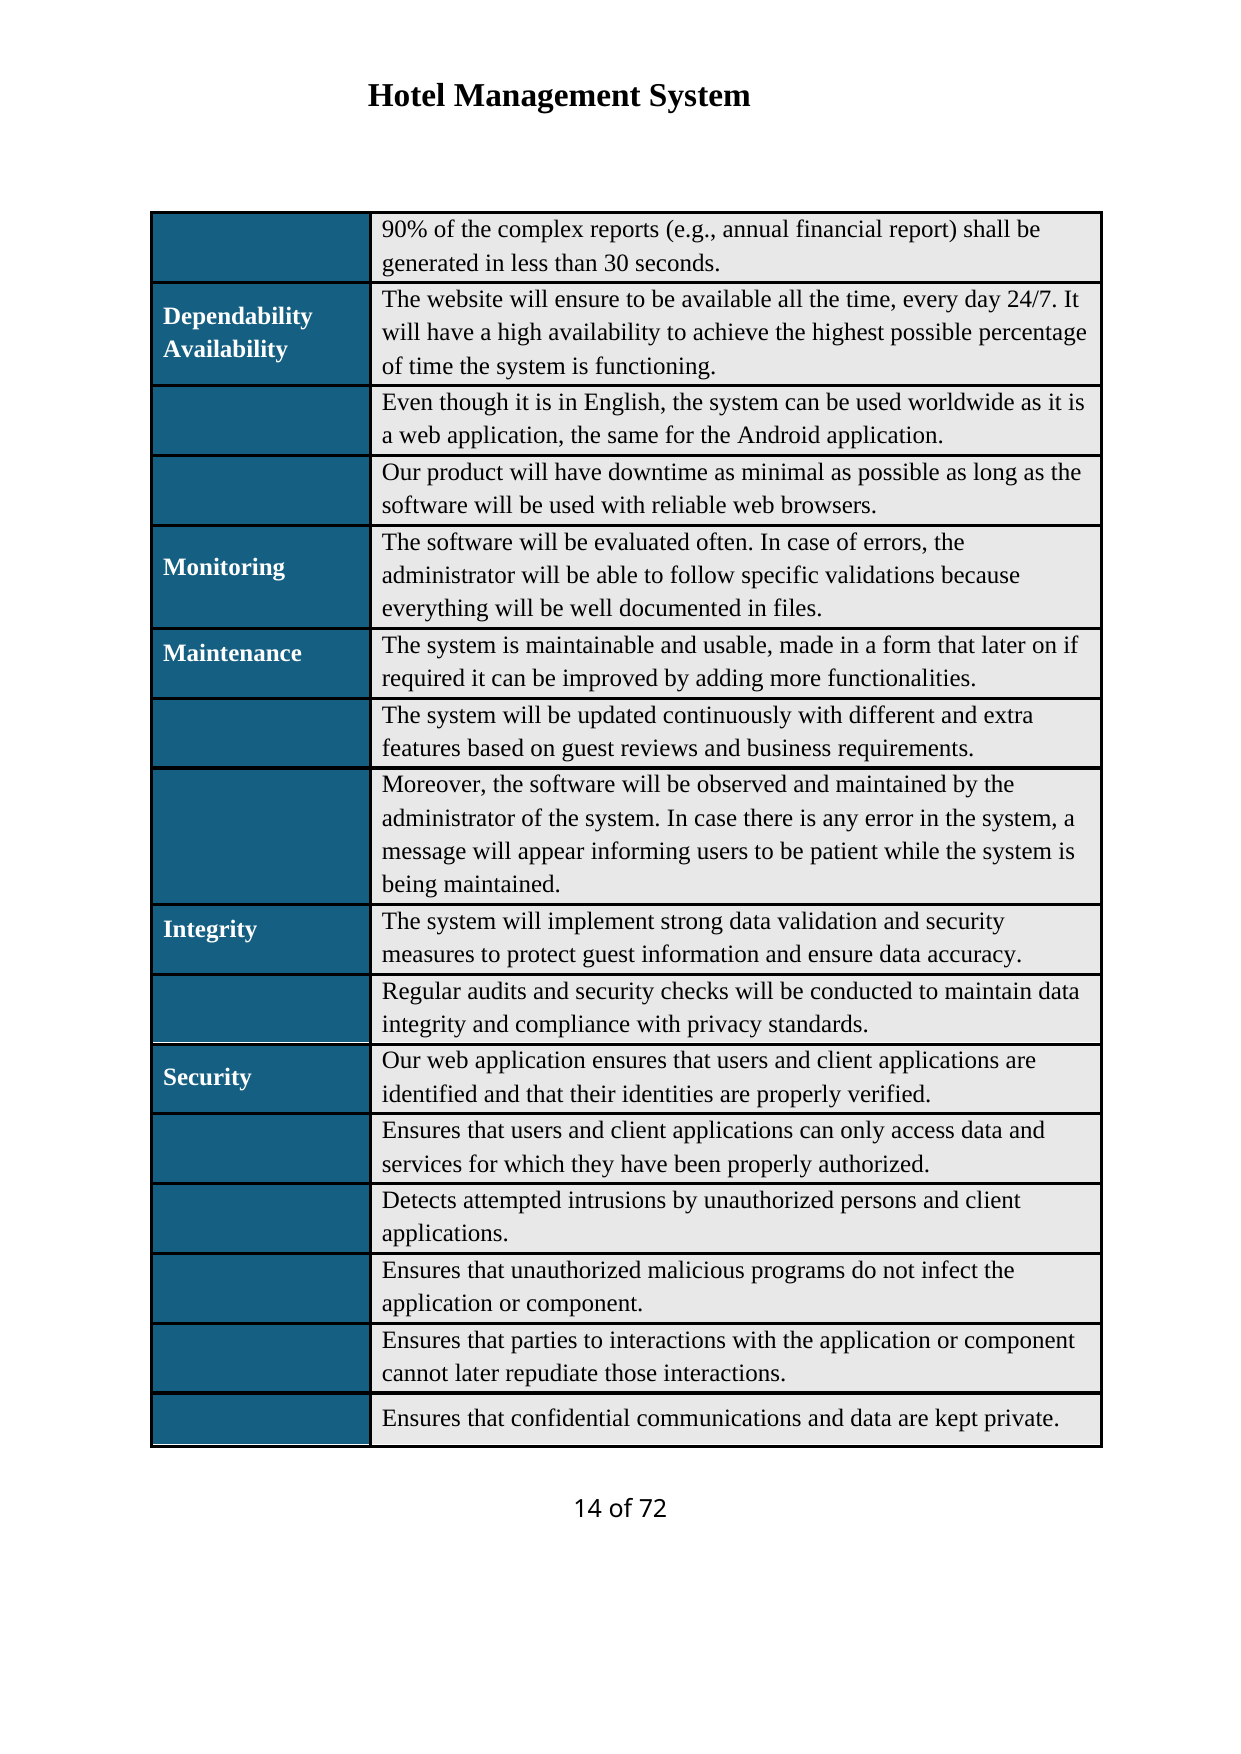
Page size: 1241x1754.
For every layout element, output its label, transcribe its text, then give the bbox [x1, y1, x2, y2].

table_cell The system will implement strong data validation and security measures to protect guest information and ensure data accuracy. [372, 906, 1100, 973]
table_cell Security [153, 1046, 369, 1112]
table_cell Even though it is in English, the system can be used worldwide as it is a web application, the same for the Android application. [372, 387, 1100, 454]
table_cell Monitoring [153, 527, 369, 627]
table_cell The software will be evaluated often. In case of errors, the administrator will be able to follow specific validations because everything will be well documented in files. [372, 527, 1100, 627]
table_cell [153, 700, 369, 766]
table_cell Our web application ensures that users and client applications are identified and that their identities are properly verified. [372, 1046, 1100, 1112]
table_cell Dependability Availability [153, 284, 369, 384]
table_cell [153, 1255, 369, 1322]
table_cell Ensures that unauthorized malicious programs do not infect the application or component. [372, 1255, 1100, 1322]
table_cell Ensures that users and client applications can only access data and services for which they have been properly authorized. [372, 1115, 1100, 1182]
table_cell [153, 387, 369, 454]
table_cell Moreover, the software will be observed and maintained by the administrator of the system. In case there is any error in the system, a message will appear informing users to be patient while the system is being maintained. [372, 770, 1100, 903]
table_cell Detects attempted intrusions by unauthorized persons and client applications. [372, 1185, 1100, 1252]
table_cell [153, 1115, 369, 1182]
table_cell [153, 214, 369, 281]
table_cell Integrity [153, 906, 369, 973]
table_cell Maintenance [153, 630, 369, 697]
table_cell Our product will have downtime as minimal as possible as long as the software will be used with reliable web browsers. [372, 457, 1100, 524]
table_cell [153, 1325, 369, 1391]
table_cell The website will ensure to be available all the time, every day 24/7. It will have a high availability to achieve the highest possible percentage of time the system is functioning. [372, 284, 1100, 384]
table_cell Regular audits and security checks will be conducted to maintain data integrity and compliance with privacy standards. [372, 976, 1100, 1042]
table_cell Ensures that confidential communications and data are kept private. [372, 1395, 1100, 1444]
table_cell The system will be updated continuously with different and extra features based on guest reviews and business requirements. [372, 700, 1100, 766]
table_cell [153, 1395, 369, 1444]
table_cell [153, 1185, 369, 1252]
table_cell Ensures that parties to interactions with the application or component cannot later repudiate those interactions. [372, 1325, 1100, 1391]
table_cell The system is maintainable and usable, made in a form that later on if required it can be improved by adding more functionalities. [372, 630, 1100, 697]
table_cell [153, 770, 369, 903]
table_cell [153, 976, 369, 1042]
table_cell 90% of the complex reports (e.g., annual financial report) shall be generated in less than 30 seconds. [372, 214, 1100, 281]
table_cell [153, 457, 369, 524]
